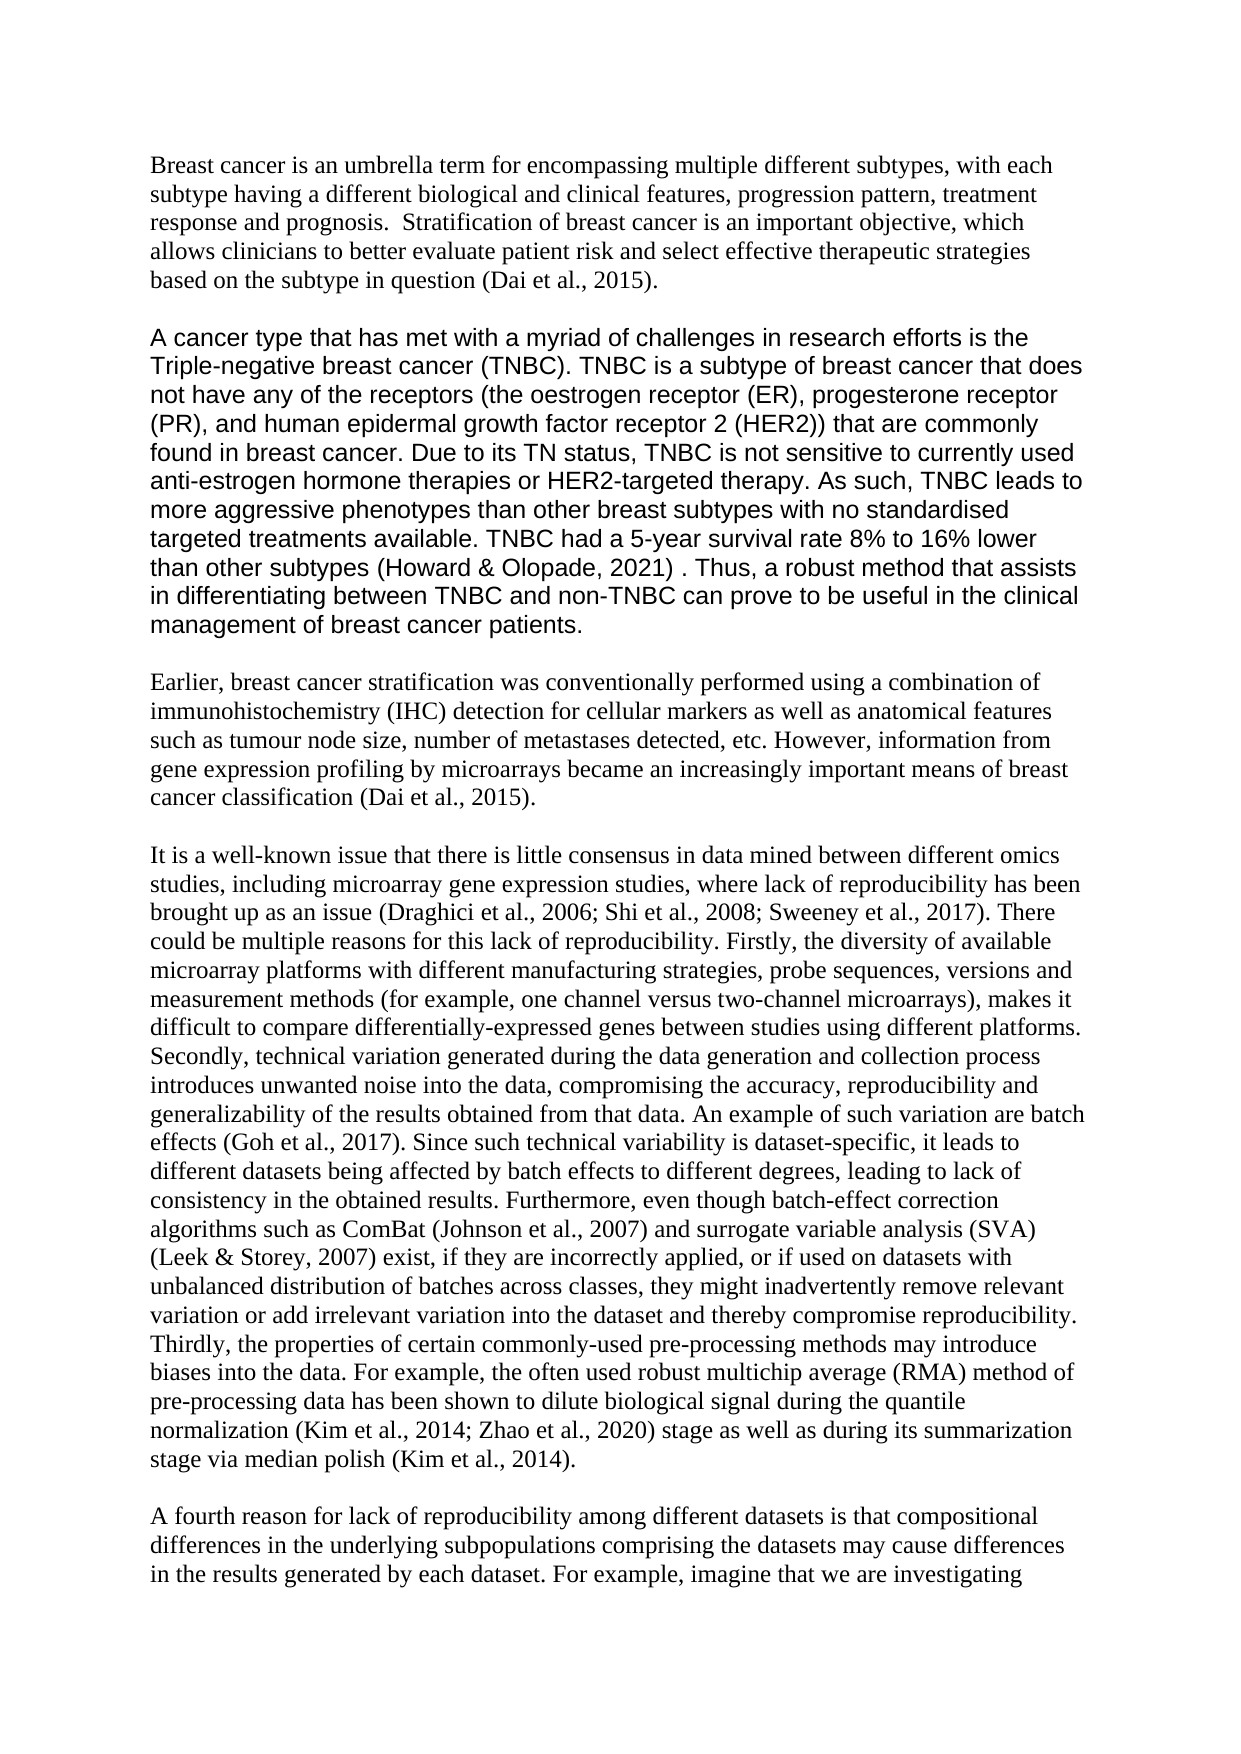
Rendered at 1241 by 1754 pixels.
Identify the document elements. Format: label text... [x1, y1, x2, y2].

text Earlier, breast cancer stratification was conventionally performed using a combination of immunohistochemistry (IHC) detection for cellular markers as well as anatomical features such as tumour node size, number of metastases detected, etc. However, information from gene expression profiling by microarrays became an increasingly important means of breast cancer classification (Dai et al., 2015). [150, 667, 1090, 811]
text A cancer type that has met with a myriad of challenges in research efforts is the Triple-negative breast cancer (TNBC). TNBC is a subtype of breast cancer that does not have any of the receptors (the oestrogen receptor (ER), progesterone receptor (PR), and human epidermal growth factor receptor 2 (HER2)) that are commonly found in breast cancer. Due to its TN status, TNBC is not sensitive to currently used anti-estrogen hormone therapies or HER2-targeted therapy. As such, TNBC leads to more aggressive phenotypes than other breast subtypes with no standardised targeted treatments available. TNBC had a 5-year survival rate 8% to 16% lower than other subtypes (Howard & Olopade, 2021) . Thus, a robust method that assists in differentiating between TNBC and non-TNBC can prove to be useful in the clinical management of breast cancer patients. [150, 322, 1090, 639]
text Breast cancer is an umbrella term for encompassing multiple different subtypes, with each subtype having a different biological and clinical features, progression pattern, treatment response and prognosis. Stratification of breast cancer is an important objective, which allows clinicians to better evaluate patient risk and select effective therapeutic strategies based on the subtype in question (Dai et al., 2015). [150, 150, 1090, 294]
text It is a well-known issue that there is little consensus in data mined between different omics studies, including microarray gene expression studies, where lack of reproducibility has been brought up as an issue (Draghici et al., 2006; Shi et al., 2008; Sweeney et al., 2017). There could be multiple reasons for this lack of reproducibility. Firstly, the diversity of available microarray platforms with different manufacturing strategies, probe sequences, versions and measurement methods (for example, one channel versus two-channel microarrays), makes it difficult to compare differentially-expressed genes between studies using different platforms. Secondly, technical variation generated during the data generation and collection process introduces unwanted noise into the data, compromising the accuracy, reproducibility and generalizability of the results obtained from that data. An example of such variation are batch effects (Goh et al., 2017). Since such technical variability is dataset-specific, it leads to different datasets being affected by batch effects to different degrees, leading to lack of consistency in the obtained results. Furthermore, even though batch-effect correction algorithms such as ComBat (Johnson et al., 2007) and surrogate variable analysis (SVA) (Leek & Storey, 2007) exist, if they are incorrectly applied, or if used on datasets with unbalanced distribution of batches across classes, they might inadvertently remove relevant variation or add irrelevant variation into the dataset and thereby compromise reproducibility. Thirdly, the properties of certain commonly-used pre-processing methods may introduce biases into the data. For example, the often used robust multichip average (RMA) method of pre-processing data has been shown to dilute biological signal during the quantile normalization (Kim et al., 2014; Zhao et al., 2020) stage as well as during its summarization stage via median polish (Kim et al., 2014). [150, 840, 1090, 1472]
